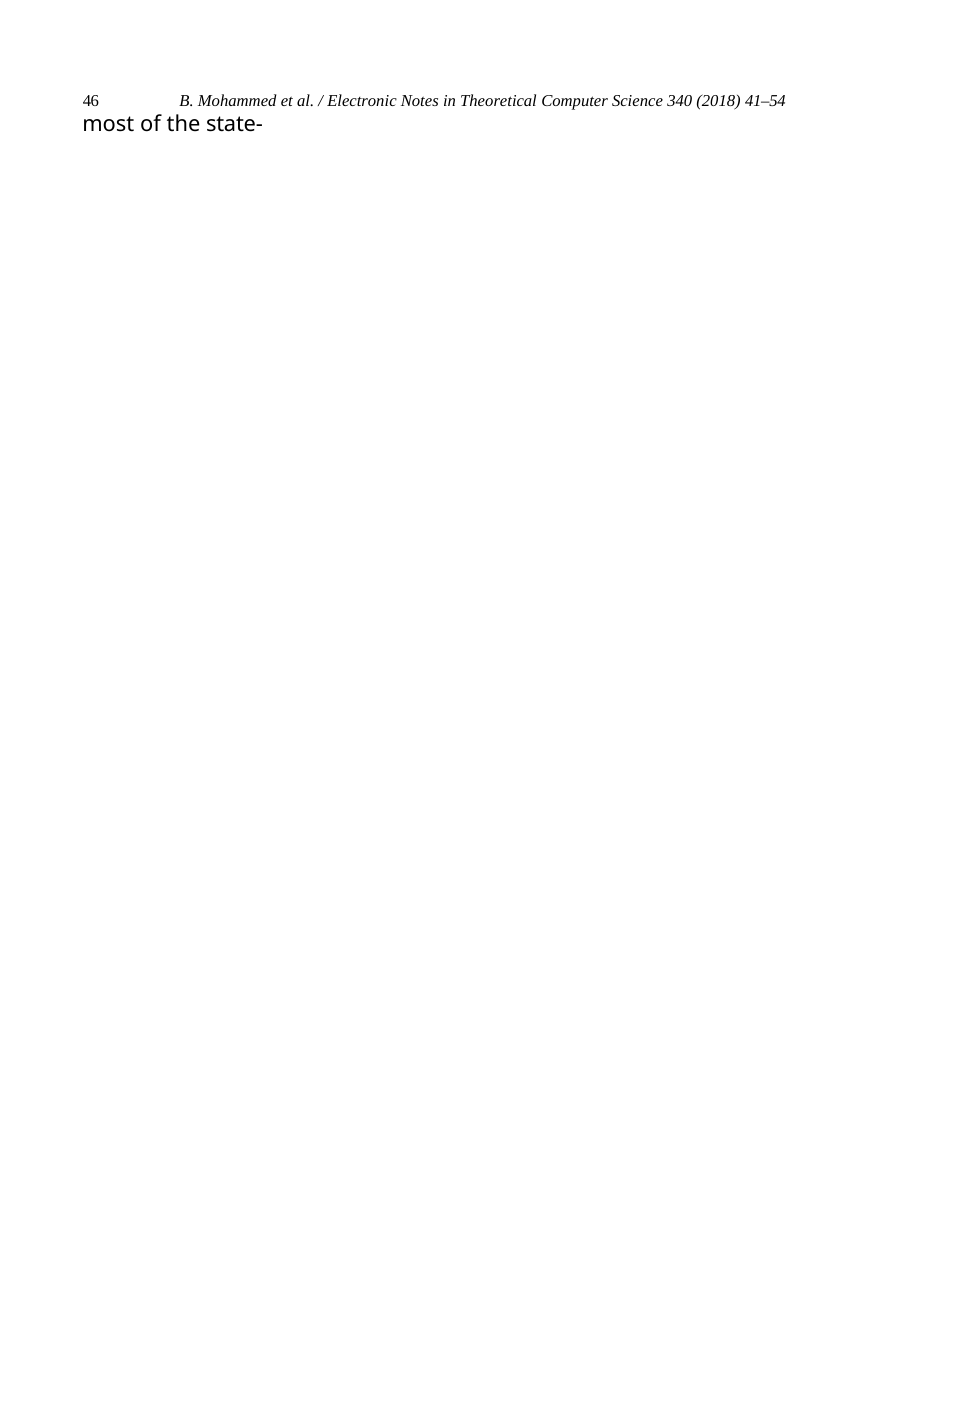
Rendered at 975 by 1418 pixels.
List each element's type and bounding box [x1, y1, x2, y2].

text [82, 110, 881, 137]
